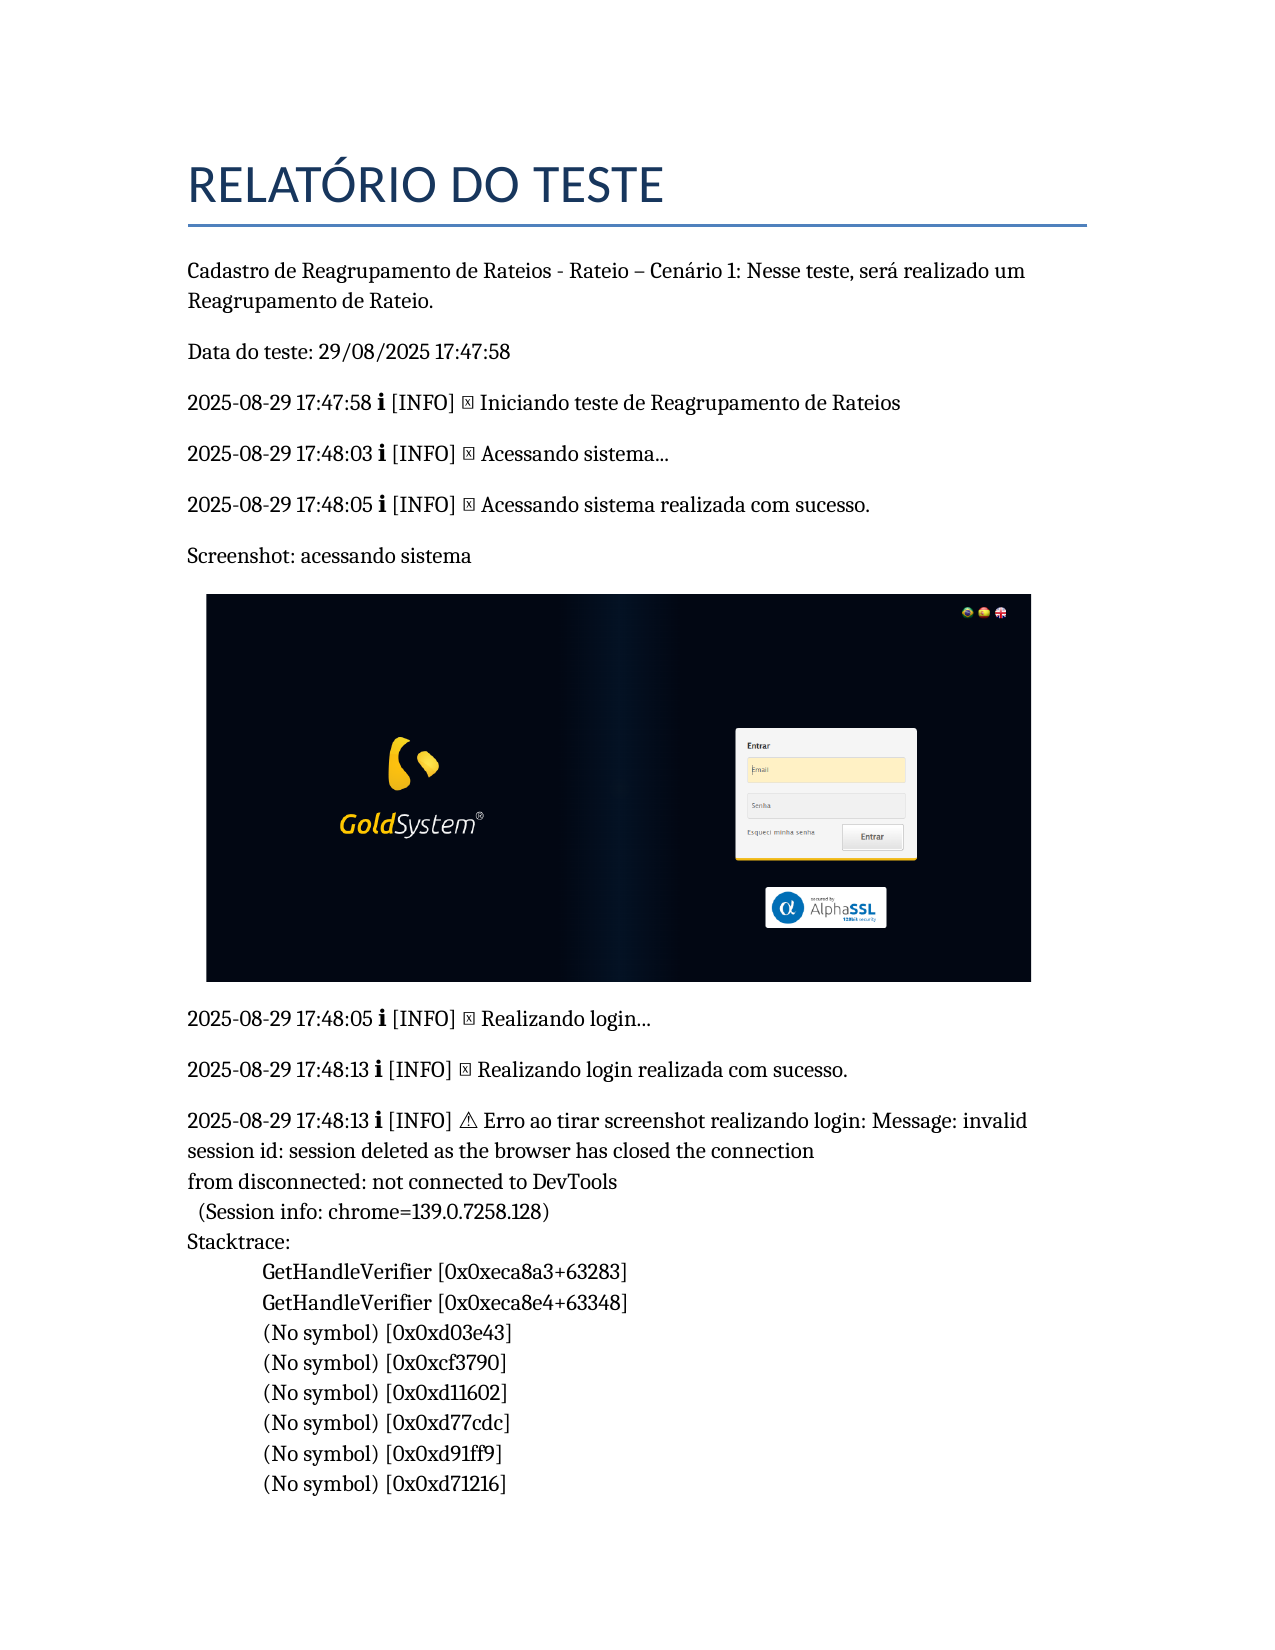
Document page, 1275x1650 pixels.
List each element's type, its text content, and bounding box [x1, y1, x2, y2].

picture [206, 594, 1032, 982]
title RELATÓRIO DO TESTE [187, 150, 1087, 227]
text 2025-08-29 17:47:58 ℹ️ [INFO] 🚀 Iniciando teste de Reagrupamento de Rateios [187, 390, 1087, 416]
text Screenshot: acessando sistema [187, 543, 1087, 569]
text Data do teste: 29/08/2025 17:47:58 [187, 339, 1087, 365]
text 2025-08-29 17:48:13 ℹ️ [INFO] ✅ Realizando login realizada com sucesso. [187, 1057, 1087, 1083]
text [187, 1108, 1087, 1497]
text 2025-08-29 17:48:03 ℹ️ [INFO] 🔄 Acessando sistema... [187, 441, 1087, 467]
text 2025-08-29 17:48:05 ℹ️ [INFO] 🔄 Realizando login... [187, 1006, 1087, 1032]
text 2025-08-29 17:48:05 ℹ️ [INFO] ✅ Acessando sistema realizada com sucesso. [187, 492, 1087, 518]
text Cadastro de Reagrupamento de Rateios - Rateio – Cenário 1: Nesse teste, será realizado um Reagrupamento de Rateio. [187, 258, 1087, 314]
